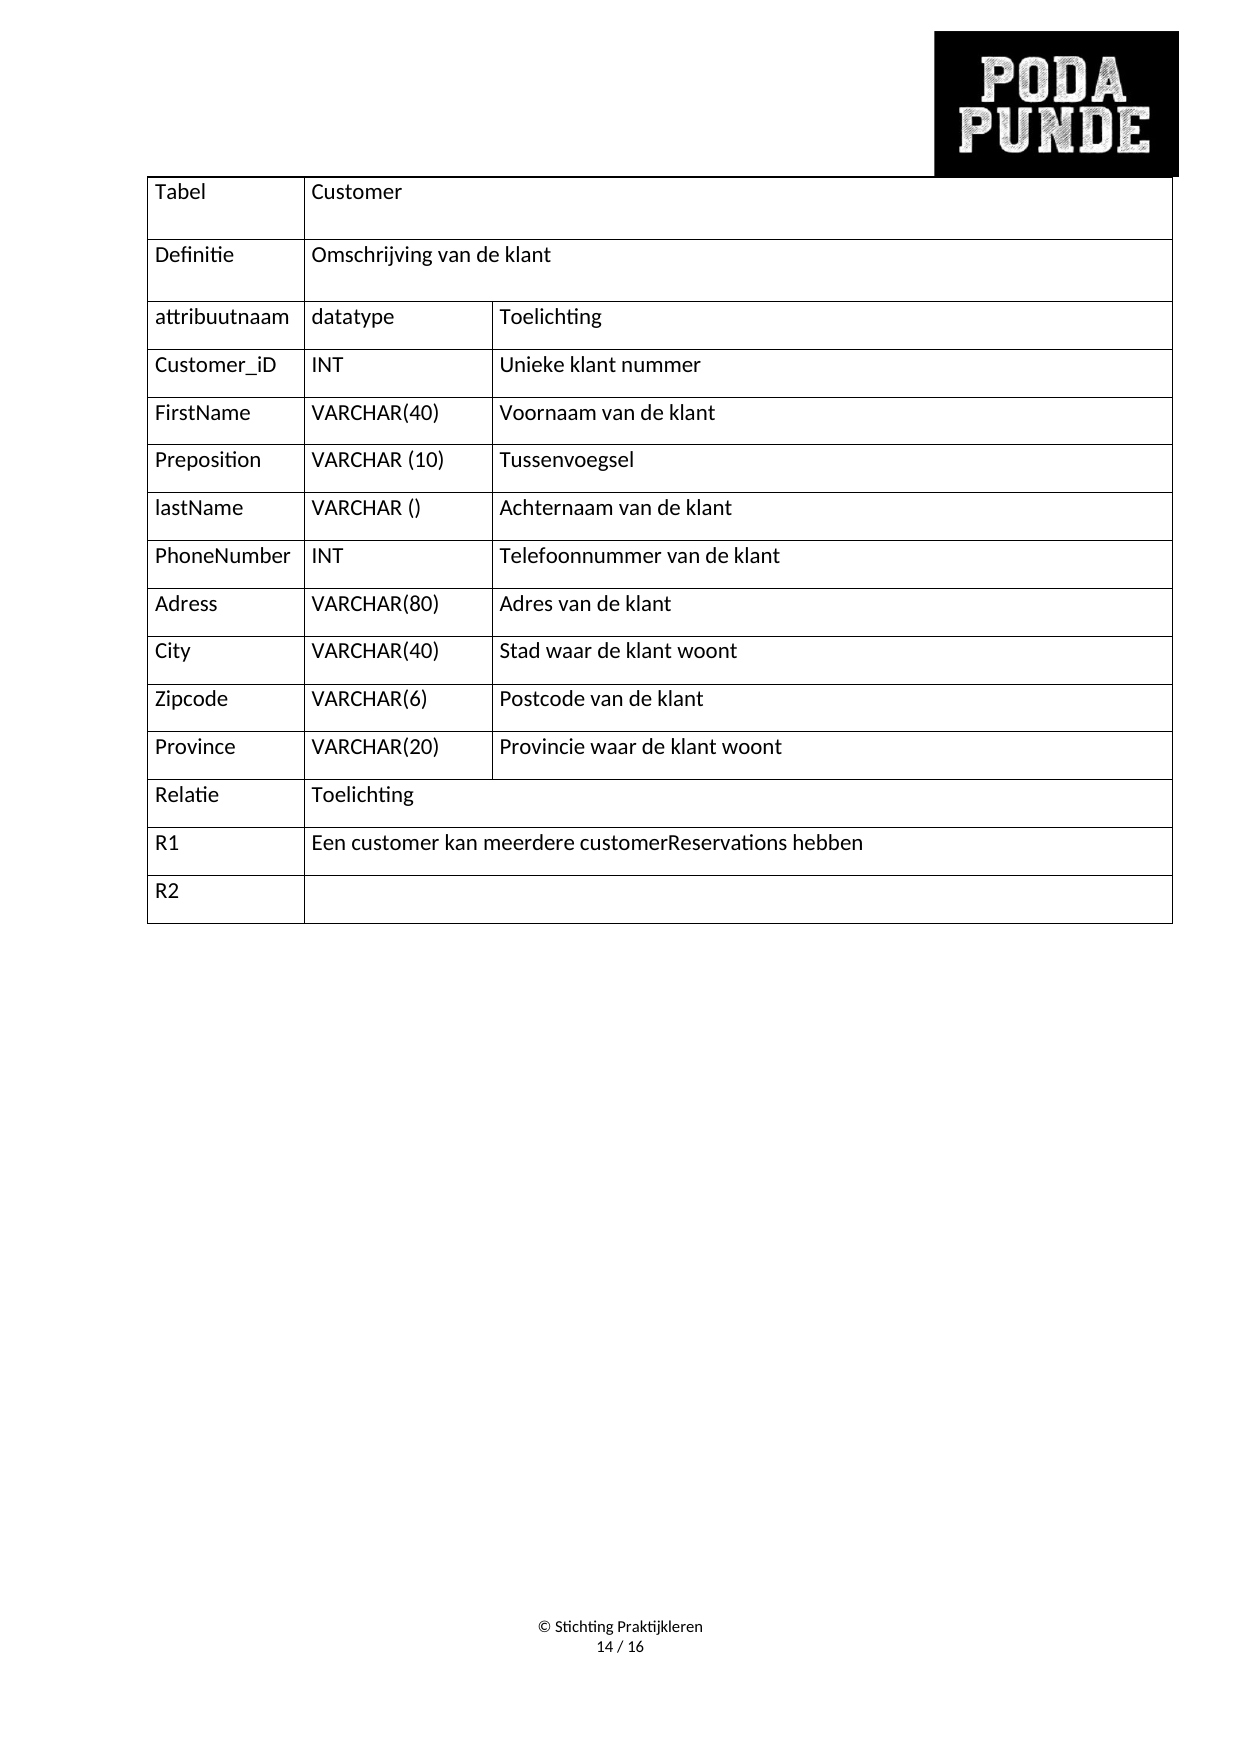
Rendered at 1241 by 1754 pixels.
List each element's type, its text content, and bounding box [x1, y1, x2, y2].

table_cell Adress [148, 589, 304, 636]
table_cell Relatie [148, 780, 304, 827]
table_cell Achternaam van de klant [493, 493, 1172, 540]
table_cell Telefoonnummer van de klant [493, 541, 1172, 588]
table_cell VARCHAR(80) [305, 589, 492, 636]
table_cell Omschrijving van de klant [305, 240, 1172, 301]
table_cell VARCHAR(40) [305, 398, 492, 444]
table_cell VARCHAR(6) [305, 685, 492, 731]
table_cell attribuutnaam [148, 302, 304, 349]
table_header Customer [305, 178, 1172, 239]
table_cell Unieke klant nummer [493, 350, 1172, 397]
table_cell Province [148, 732, 304, 779]
table_header Tabel [148, 178, 304, 239]
table_cell VARCHAR(20) [305, 732, 492, 779]
table_cell Customer_iD [148, 350, 304, 397]
table_cell Postcode van de klant [493, 685, 1172, 731]
table_cell Een customer kan meerdere customerReservations hebben [305, 828, 1172, 875]
table_cell VARCHAR(40) [305, 637, 492, 683]
table_cell Provincie waar de klant woont [493, 732, 1172, 779]
table_cell Preposition [148, 445, 304, 492]
table_cell Tussenvoegsel [493, 445, 1172, 492]
table_cell VARCHAR (10) [305, 445, 492, 492]
table_cell R1 [148, 828, 304, 875]
table_cell Stad waar de klant woont [493, 637, 1172, 683]
table_cell Zipcode [148, 685, 304, 731]
table_cell lastName [148, 493, 304, 540]
table_cell Toelichting [493, 302, 1172, 349]
table_cell Toelichting [305, 780, 1172, 827]
table_cell Voornaam van de klant [493, 398, 1172, 444]
table_cell INT [305, 541, 492, 588]
table_cell PhoneNumber [148, 541, 304, 588]
table_cell Adres van de klant [493, 589, 1172, 636]
table_cell INT [305, 350, 492, 397]
table_cell [305, 876, 1172, 922]
table_cell VARCHAR () [305, 493, 492, 540]
table_cell datatype [305, 302, 492, 349]
table_cell City [148, 637, 304, 683]
picture [934, 31, 1179, 177]
table_cell R2 [148, 876, 304, 922]
table_cell FirstName [148, 398, 304, 444]
table_cell Definitie [148, 240, 304, 301]
